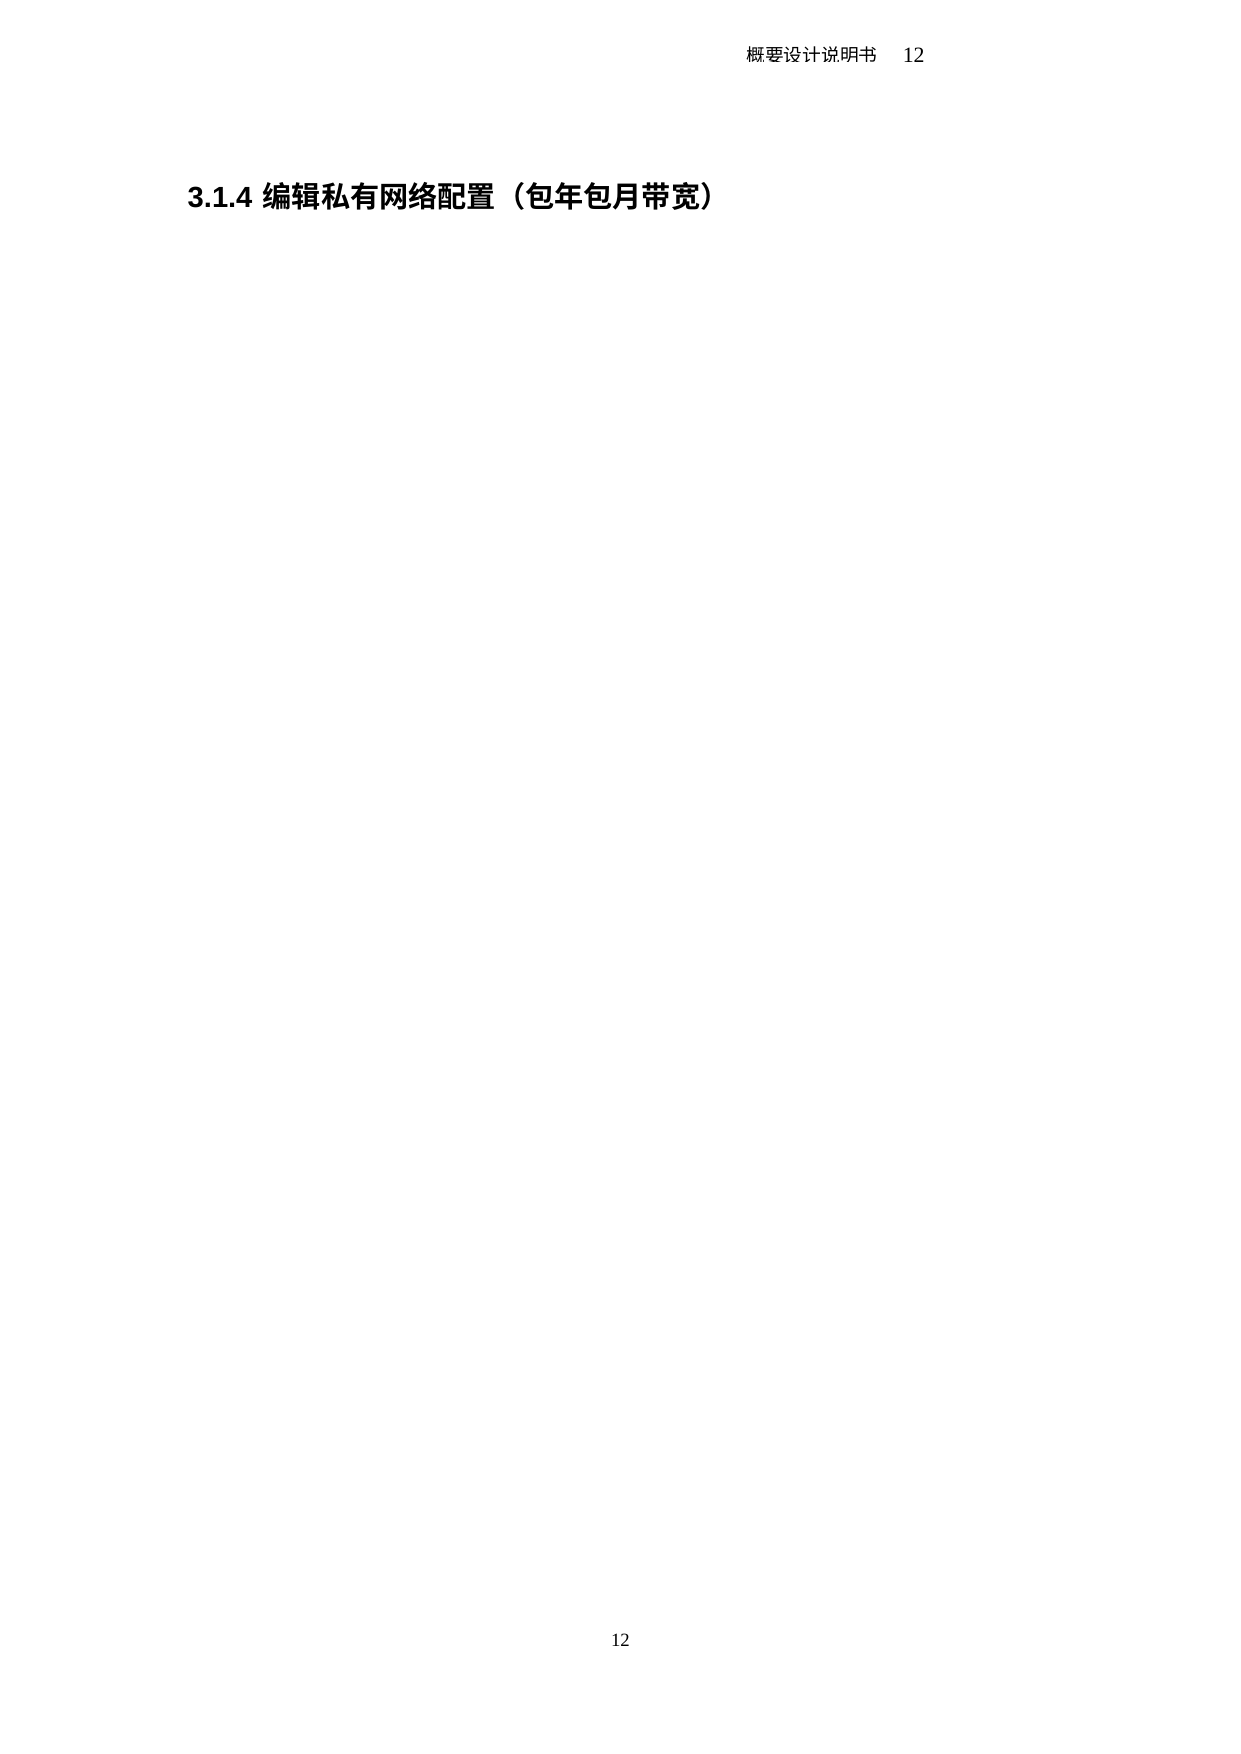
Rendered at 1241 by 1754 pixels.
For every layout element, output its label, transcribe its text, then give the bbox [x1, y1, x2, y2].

subtitle 编辑私有网络配置（包年包月带宽） [187, 162, 1053, 227]
